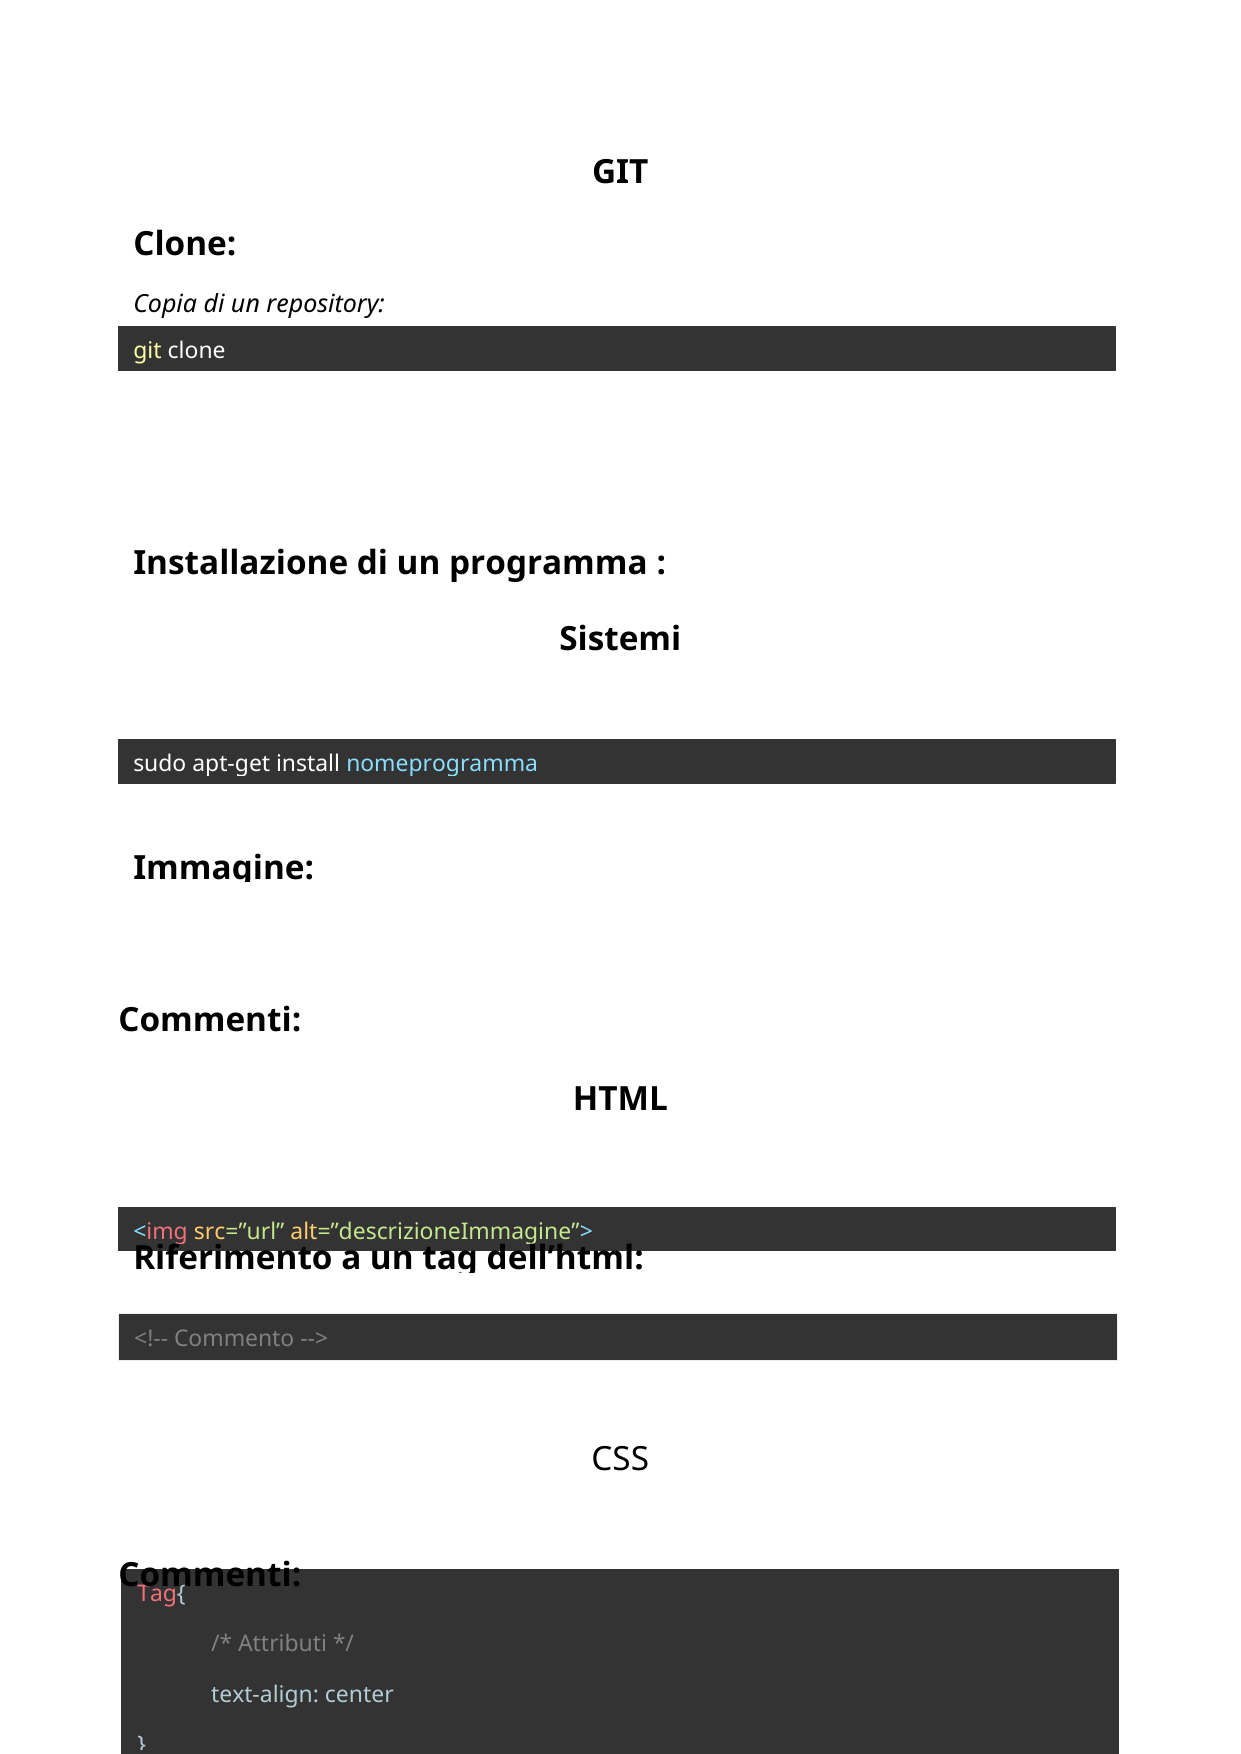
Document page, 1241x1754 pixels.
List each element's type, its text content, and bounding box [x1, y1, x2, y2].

text CSS [118, 1435, 1122, 1480]
text HTML [118, 978, 1122, 1120]
text GIT [118, 148, 1122, 193]
text Sistemi [118, 505, 1122, 660]
